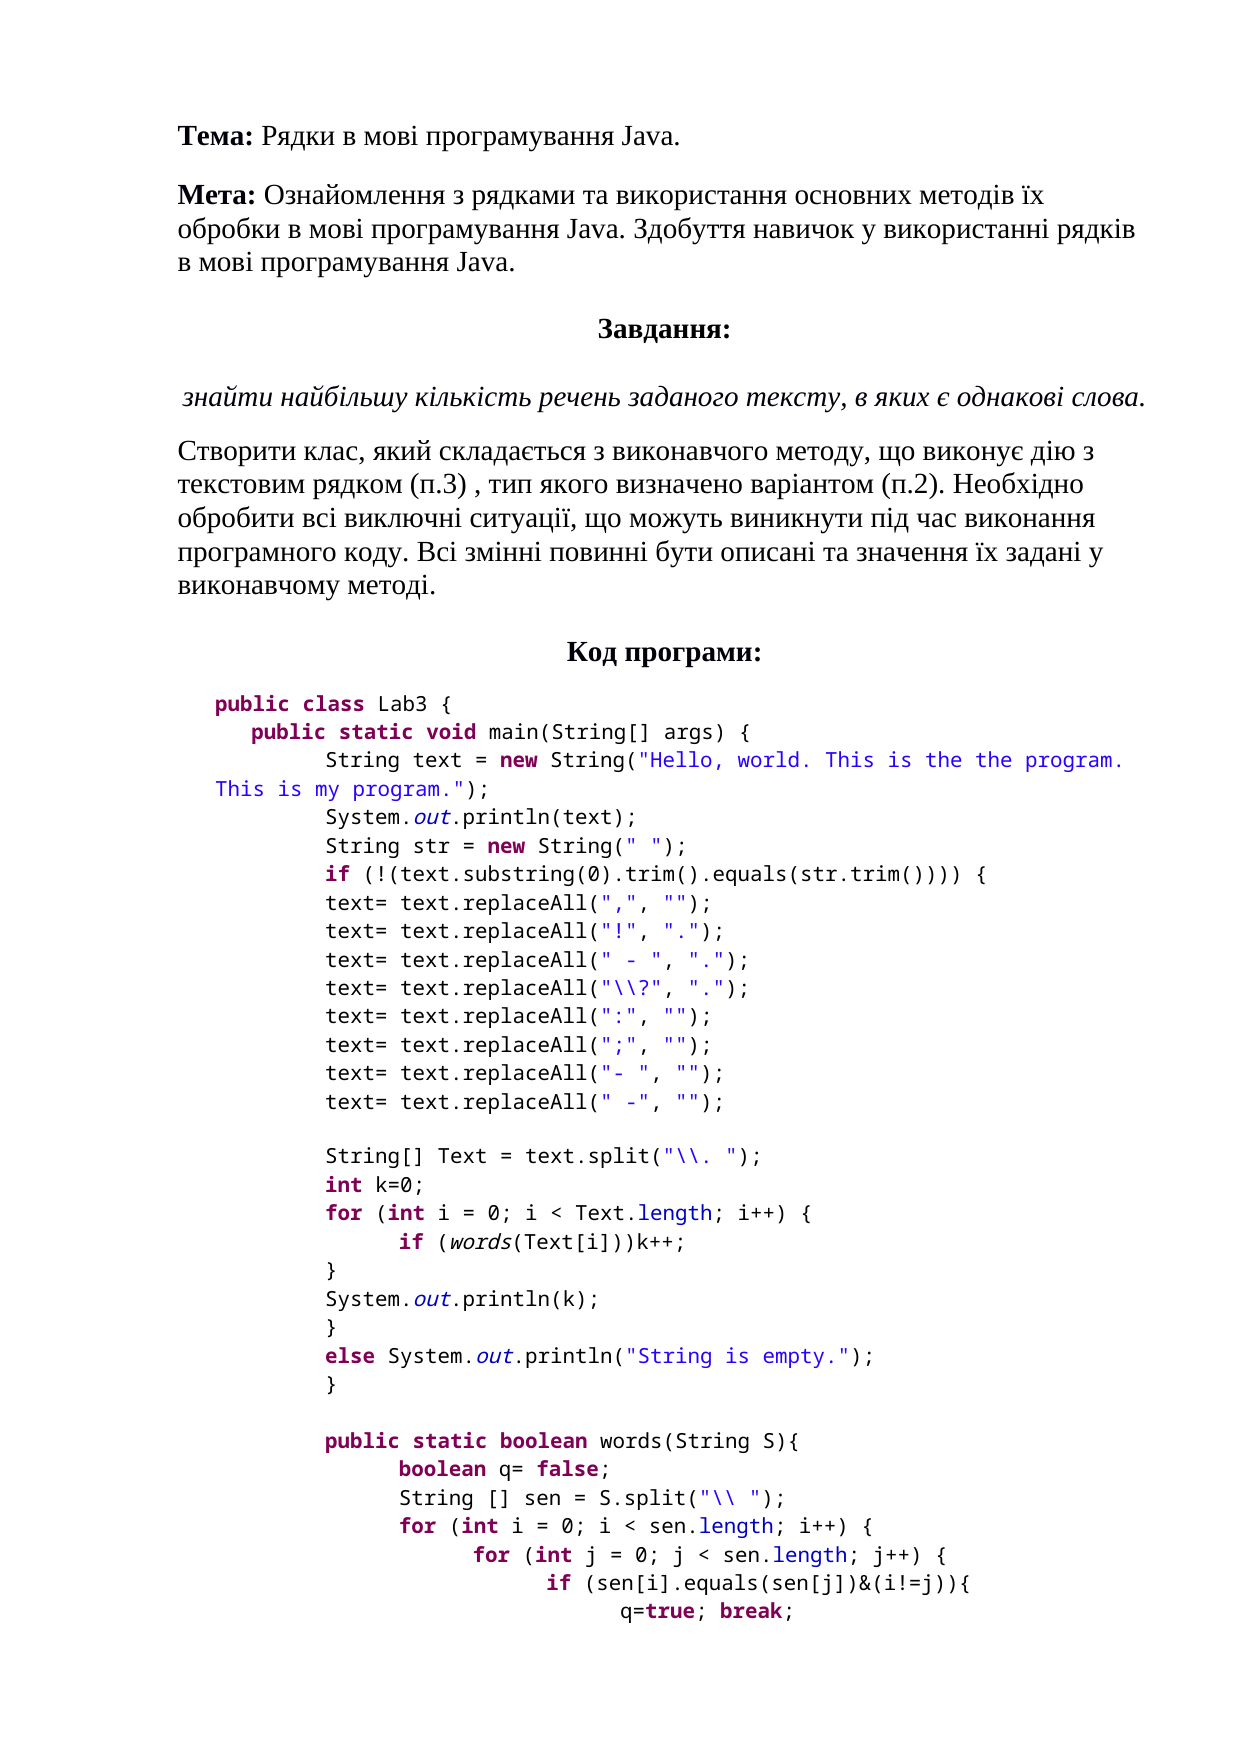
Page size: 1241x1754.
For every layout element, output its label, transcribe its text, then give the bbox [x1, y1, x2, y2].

text Створити клас, який складається з виконавчого методу, що виконує дію з текстовим рядком (п.3) , тип якого визначено варіантом (п.2). Необхідно обробити всі виключні ситуації, що можуть виникнути під час виконання програмного коду. Всі змінні повинні бути описані та значення їх задані у виконавчому методі. [177, 433, 1152, 601]
text for (int i = 0; i < Text.length; i++) { [215, 1198, 1152, 1227]
text String text = new String("Hello, world. This is the the program. This is my program."); [215, 746, 1152, 802]
text text= text.replaceAll("\\?", "."); [215, 973, 1152, 1002]
text if (sen[i].equals(sen[j])&(i!=j)){ [215, 1568, 1152, 1597]
text String [] sen = S.split("\\ "); [215, 1483, 1152, 1511]
text text= text.replaceAll("!", "."); [215, 916, 1152, 945]
text Тема: Рядки в мові програмування Java. [177, 118, 1152, 152]
text } [215, 1255, 1152, 1284]
text boolean q= false; [215, 1454, 1152, 1483]
text text= text.replaceAll(",", ""); [215, 888, 1152, 916]
text for (int j = 0; j < sen.length; j++) { [215, 1540, 1152, 1568]
text text= text.replaceAll("- ", ""); [215, 1058, 1152, 1087]
text int k=0; [215, 1170, 1152, 1198]
text q=true; break; [215, 1597, 1152, 1625]
text System.out.println(k); [215, 1284, 1152, 1312]
text else System.out.println("String is empty."); [215, 1341, 1152, 1369]
text public static void main(String[] args) { [215, 717, 1152, 746]
text String[] Text = text.split("\\. "); [215, 1142, 1152, 1170]
text text= text.replaceAll(" -", ""); [215, 1087, 1152, 1115]
text String str = new String(" "); [215, 831, 1152, 859]
text Мета: Ознайомлення з рядками та використання основних методів їх обробки в мові програмування Java. Здобуття навичок у використанні рядків в мові програмування Java. [177, 177, 1152, 278]
text public class Lab3 { [215, 689, 1152, 717]
text text= text.replaceAll(" - ", "."); [215, 945, 1152, 973]
text System.out.println(text); [215, 802, 1152, 831]
text } [215, 1369, 1152, 1398]
text text= text.replaceAll(":", ""); [215, 1002, 1152, 1030]
text Завдання: [177, 312, 1152, 345]
text public static boolean words(String S){ [215, 1426, 1152, 1454]
text text= text.replaceAll(";", ""); [215, 1030, 1152, 1058]
text Код програми: [177, 634, 1152, 668]
text for (int i = 0; i < sen.length; i++) { [215, 1511, 1152, 1540]
text знайти найбільшу кількість речень заданого тексту, в яких є однакові слова. [177, 379, 1152, 412]
text } [215, 1312, 1152, 1341]
text if (words(Text[i]))k++; [215, 1227, 1152, 1255]
text if (!(text.substring(0).trim().equals(str.trim()))) { [215, 859, 1152, 888]
